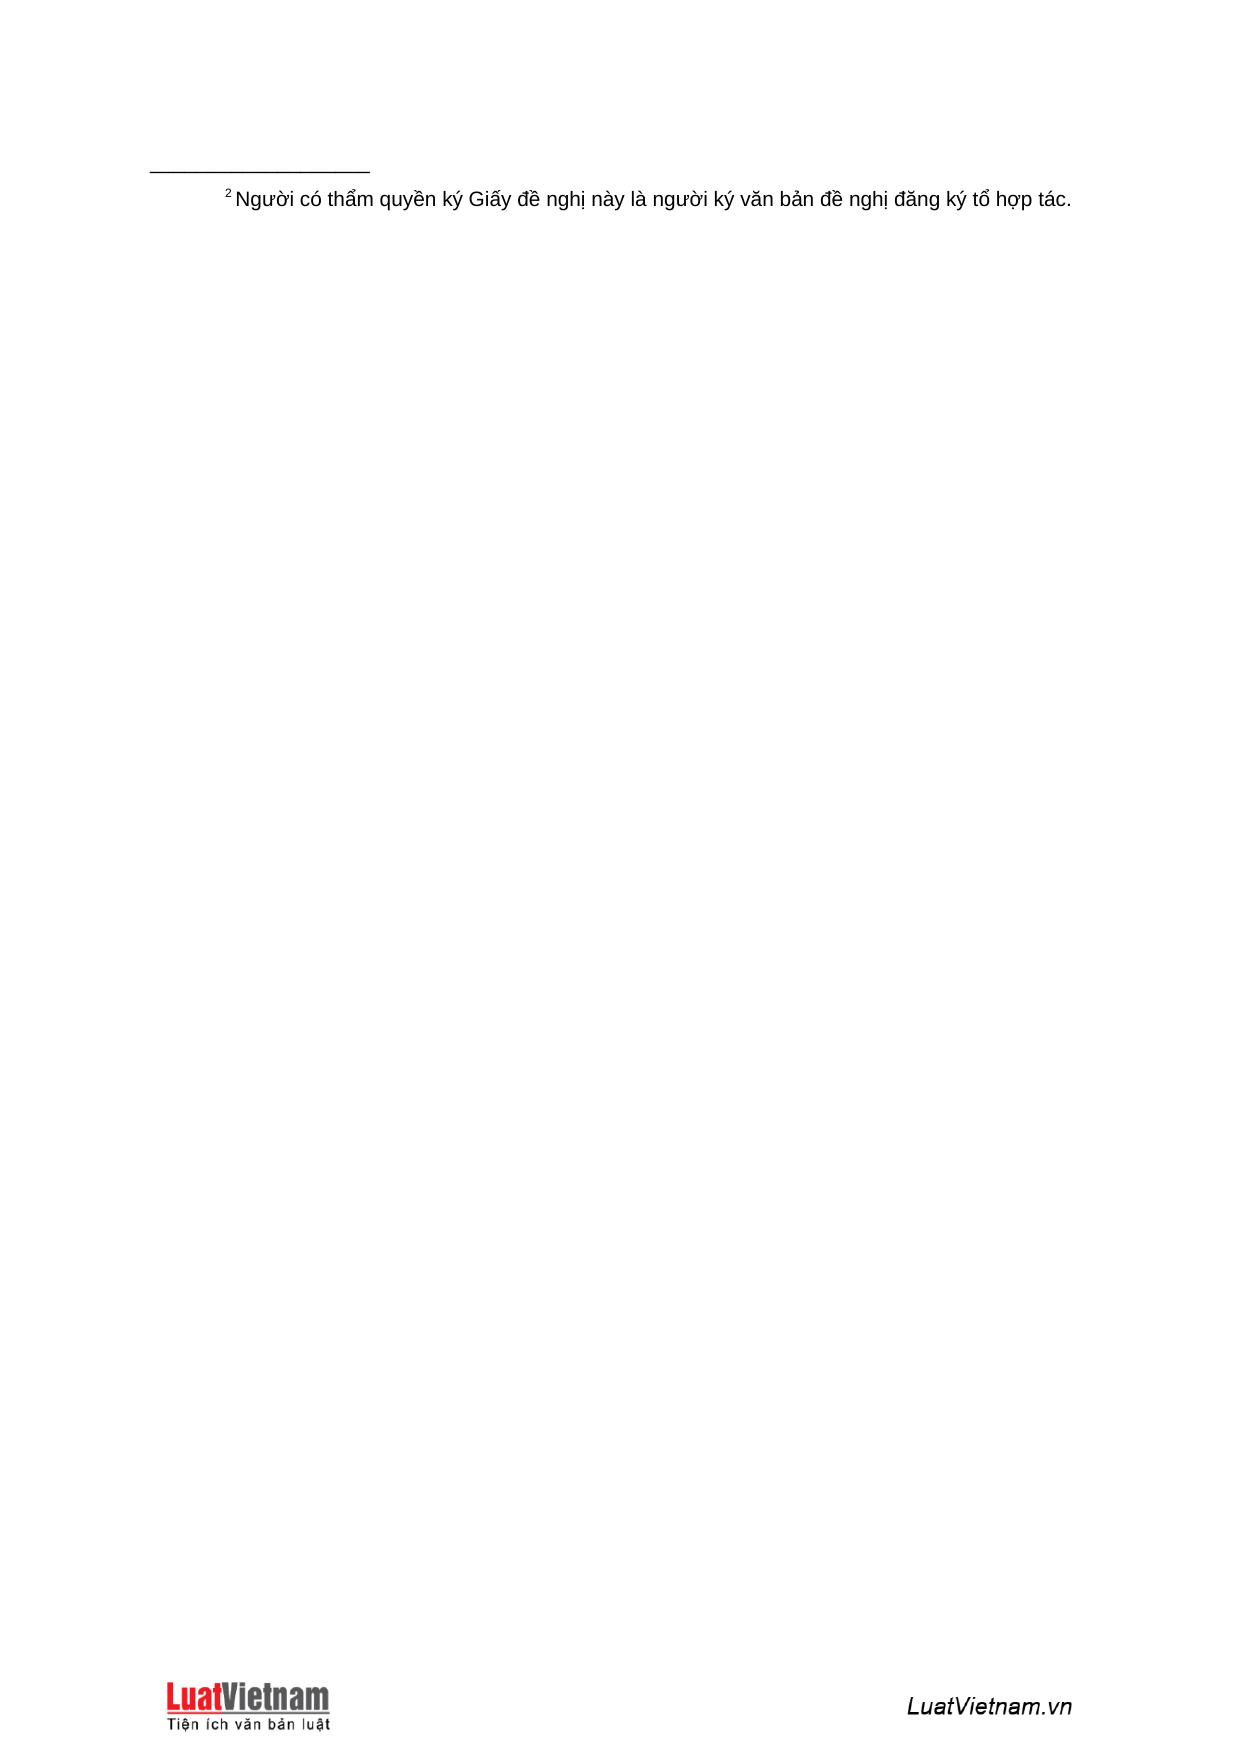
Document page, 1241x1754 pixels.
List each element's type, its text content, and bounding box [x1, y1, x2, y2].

text 2 Người có thẩm quyền ký Giấy đề nghị này là người ký văn bản đề nghị đăng ký tổ hợp tác. [150, 186, 1090, 210]
picture [150, 1659, 1091, 1754]
text ___________________ [150, 150, 1090, 174]
